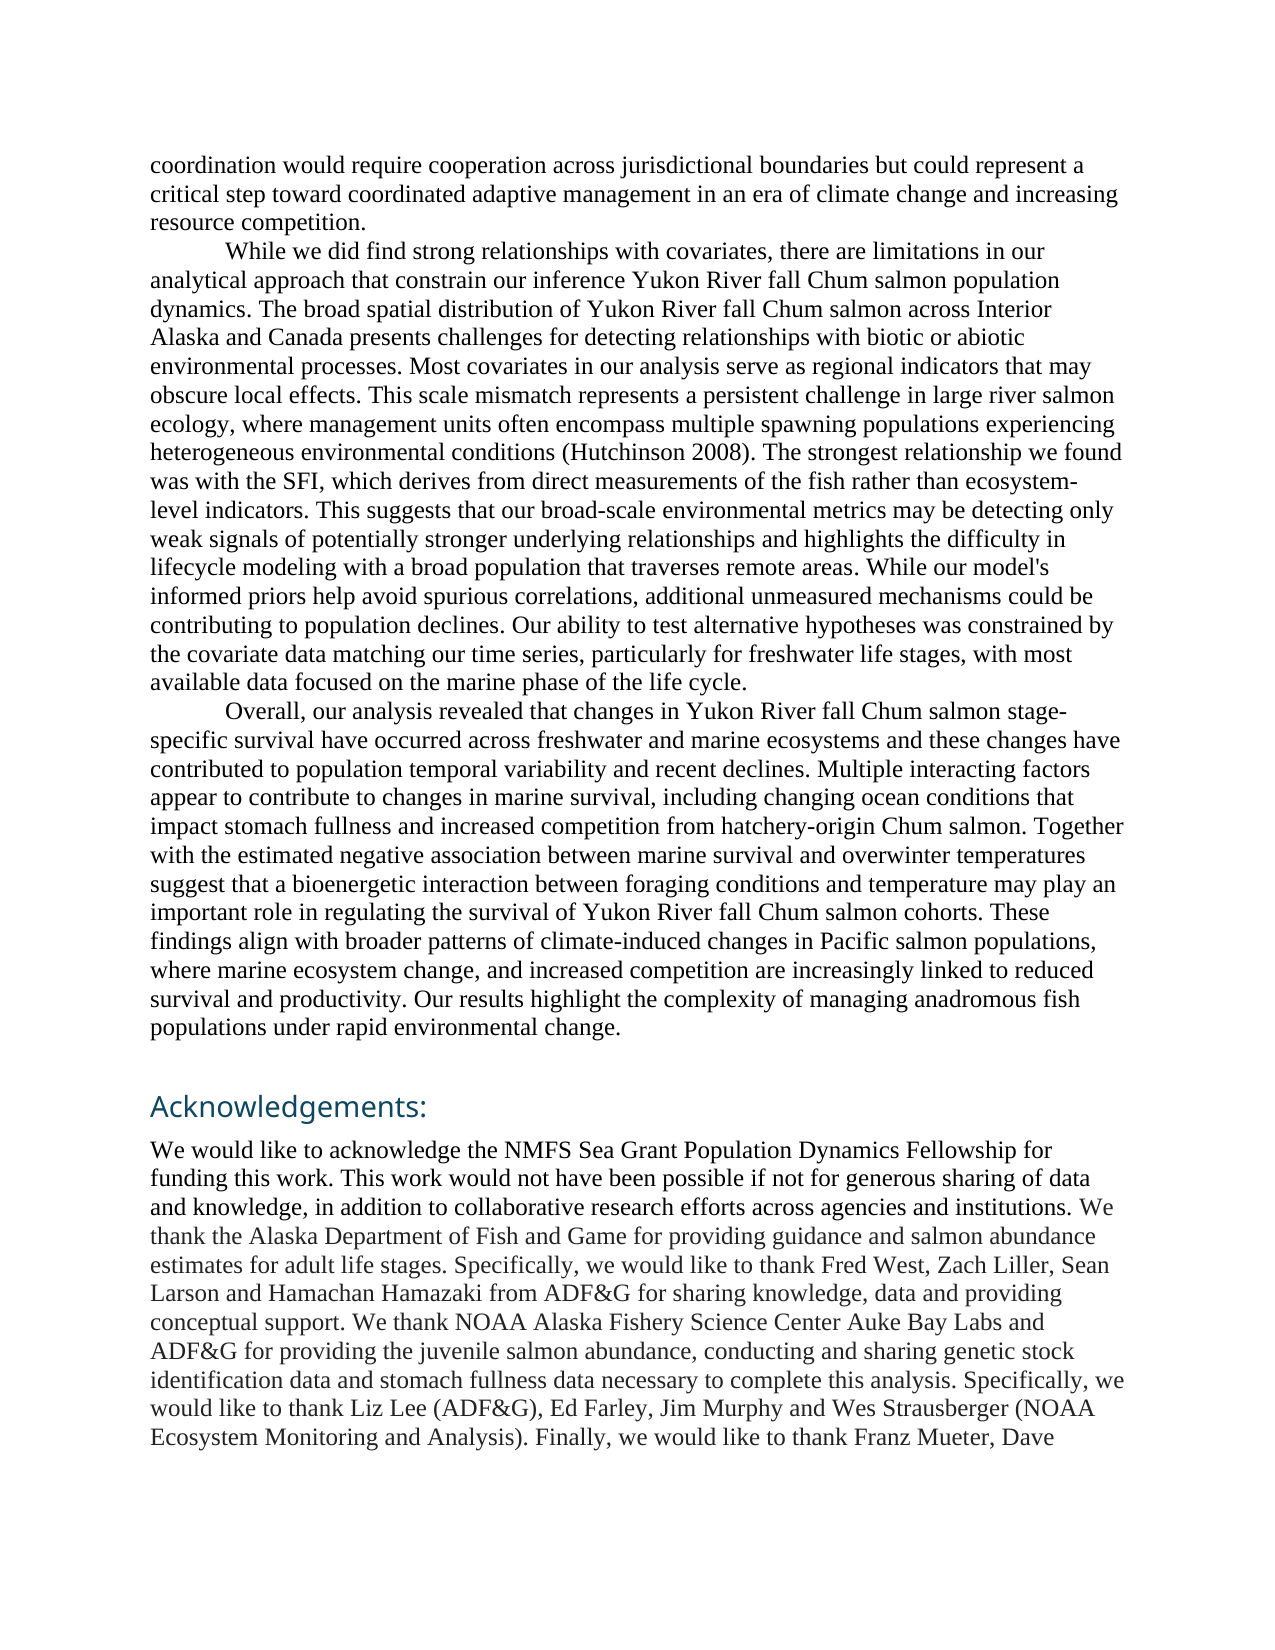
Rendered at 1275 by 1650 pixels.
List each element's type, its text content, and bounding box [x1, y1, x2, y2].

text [150, 150, 1125, 236]
text While we did find strong relationships with covariates, there are limitations in our analytical approach that constrain our inference Yukon River fall Chum salmon population dynamics. The broad spatial distribution of Yukon River fall Chum salmon across Interior Alaska and Canada presents challenges for detecting relationships with biotic or abiotic environmental processes. Most covariates in our analysis serve as regional indicators that may obscure local effects. This scale mismatch represents a persistent challenge in large river salmon ecology, where management units often encompass multiple spawning populations experiencing heterogeneous environmental conditions (Hutchinson 2008). The strongest relationship we found was with the SFI, which derives from direct measurements of the fish rather than ecosystem-level indicators. This suggests that our broad-scale environmental metrics may be detecting only weak signals of potentially stronger underlying relationships and highlights the difficulty in lifecycle modeling with a broad population that traverses remote areas. While our model's informed priors help avoid spurious correlations, additional unmeasured mechanisms could be contributing to population declines. Our ability to test alternative hypotheses was constrained by the covariate data matching our time series, particularly for freshwater life stages, with most available data focused on the marine phase of the life cycle. [150, 236, 1125, 696]
text Overall, our analysis revealed that changes in Yukon River fall Chum salmon stage-specific survival have occurred across freshwater and marine ecosystems and these changes have contributed to population temporal variability and recent declines. Multiple interacting factors appear to contribute to changes in marine survival, including changing ocean conditions that impact stomach fullness and increased competition from hatchery-origin Chum salmon. Together with the estimated negative association between marine survival and overwinter temperatures suggest that a bioenergetic interaction between foraging conditions and temperature may play an important role in regulating the survival of Yukon River fall Chum salmon cohorts. These findings align with broader patterns of climate-induced changes in Pacific salmon populations, where marine ecosystem change, and increased competition are increasingly linked to reduced survival and productivity. Our results highlight the complexity of managing anadromous fish populations under rapid environmental change. [150, 696, 1125, 1041]
subtitle Acknowledgements: [150, 1087, 1125, 1126]
